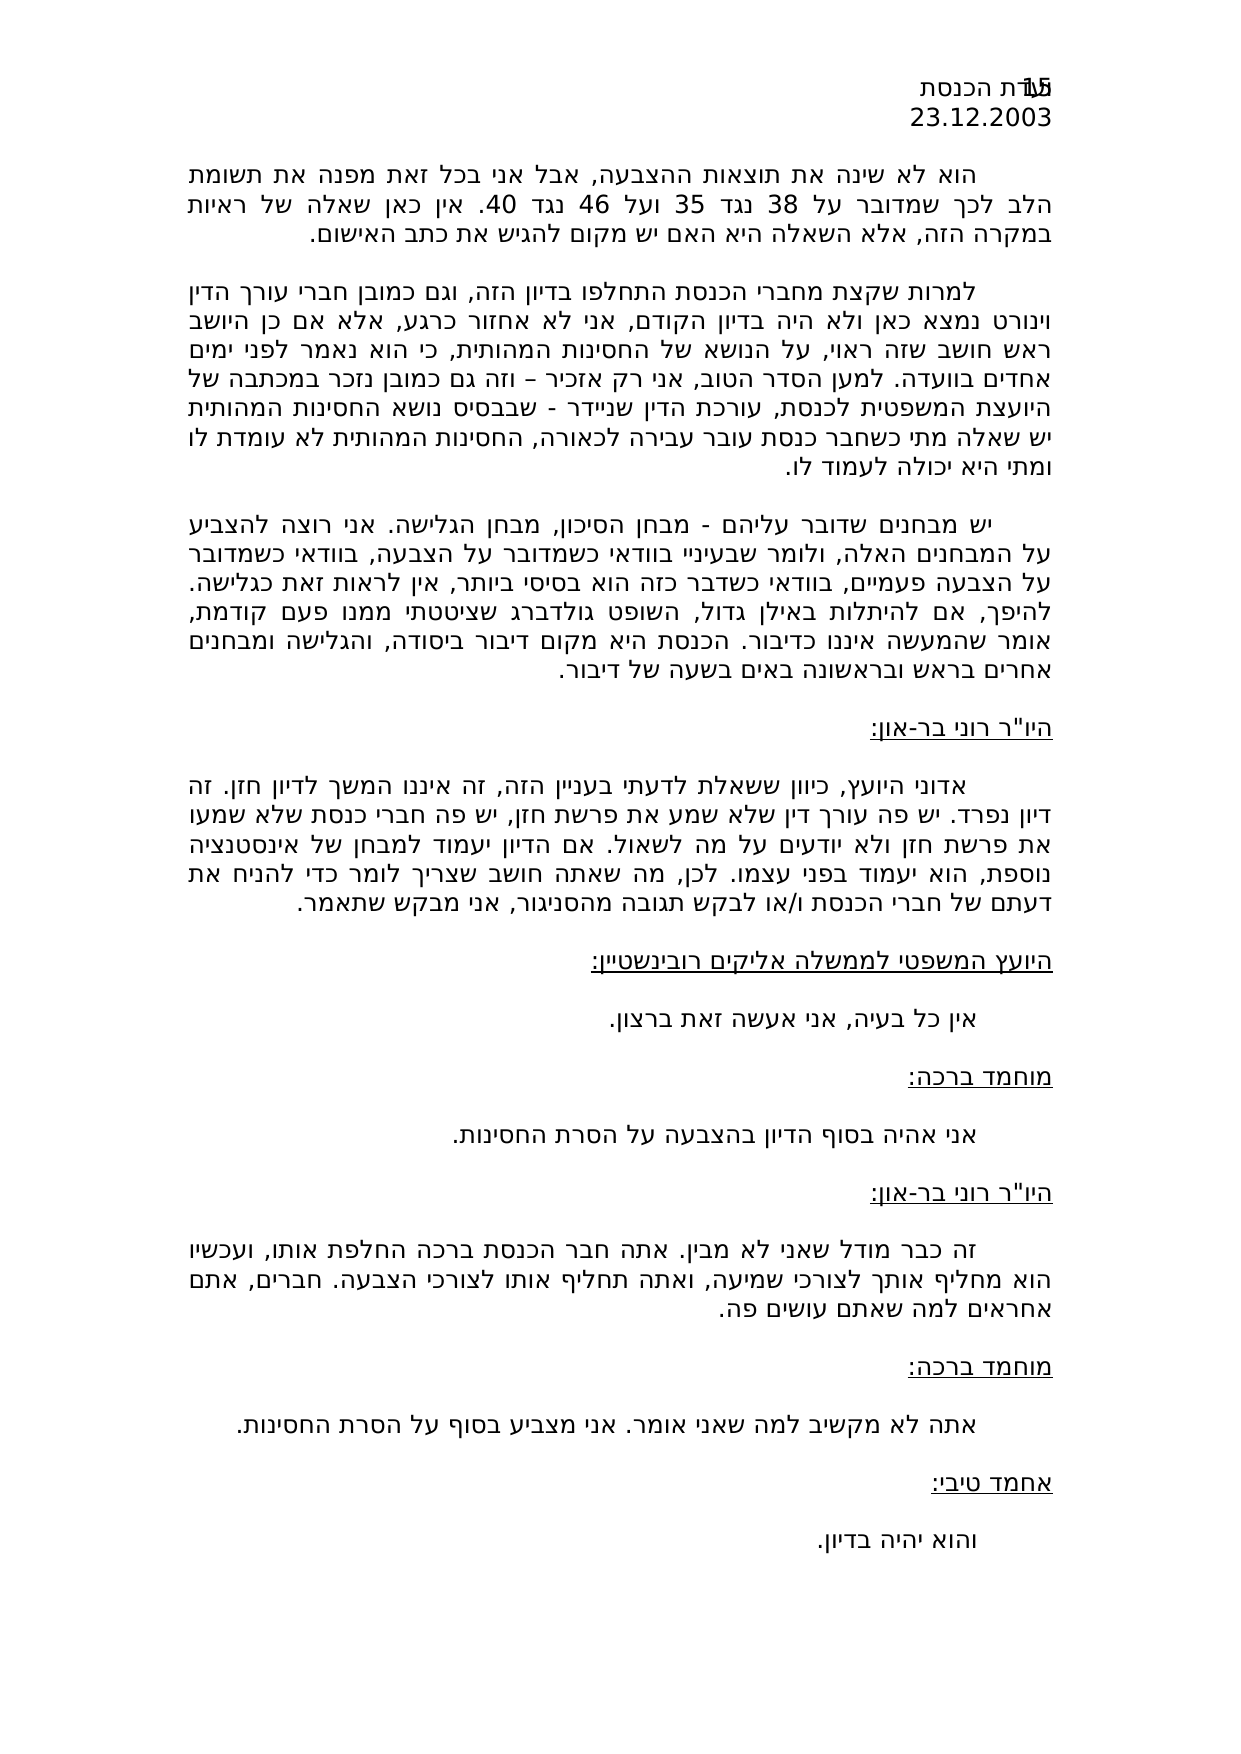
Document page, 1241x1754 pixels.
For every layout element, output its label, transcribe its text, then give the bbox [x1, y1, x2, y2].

text אני אהיה בסוף הדיון בהצבעה על הסרת החסינות. [187, 1120, 1053, 1149]
text זה כבר מודל שאני לא מבין. אתה חבר הכנסת ברכה החלפת אותו, ועכשיו הוא מחליף אותך לצורכי שמיעה, ואתה תחליף אותו לצורכי הצבעה. חברים, אתם אחראים למה שאתם עושים פה. [187, 1236, 1053, 1323]
text מוחמד ברכה: [187, 1352, 1053, 1381]
text היו"ר רוני בר-און: [187, 713, 1053, 743]
text מוחמד ברכה: [187, 1062, 1053, 1091]
text אדוני היועץ, כיוון ששאלת לדעתי בעניין הזה, זה איננו המשך לדיון חזן. זה דיון נפרד. יש פה עורך דין שלא שמע את פרשת חזן, יש פה חברי כנסת שלא שמעו את פרשת חזן ולא יודעים על מה לשאול. אם הדיון יעמוד למבחן של אינסטנציה נוספת, הוא יעמוד בפני עצמו. לכן, מה שאתה חושב שצריך לומר כדי להניח את דעתם של חברי הכנסת ו/או לבקש תגובה מהסניגור, אני מבקש שתאמר. [187, 771, 1053, 917]
text היועץ המשפטי לממשלה אליקים רובינשטיין: [187, 946, 1053, 975]
text והוא יהיה בדיון. [187, 1526, 1053, 1555]
text אין כל בעיה, אני אעשה זאת ברצון. [187, 1004, 1053, 1033]
text אתה לא מקשיב למה שאני אומר. אני מצביע בסוף על הסרת החסינות. [187, 1410, 1053, 1439]
text הוא לא שינה את תוצאות ההצבעה, אבל אני בכל זאת מפנה את תשומת הלב לכך שמדובר על 38 נגד 35 ועל 46 נגד 40. אין כאן שאלה של ראיות במקרה הזה, אלא השאלה היא האם יש מקום להגיש את כתב האישום. [187, 161, 1053, 248]
text למרות שקצת מחברי הכנסת התחלפו בדיון הזה, וגם כמובן חברי עורך הדין וינורט נמצא כאן ולא היה בדיון הקודם, אני לא אחזור כרגע, אלא אם כן היושב ראש חושב שזה ראוי, על הנושא של החסינות המהותית, כי הוא נאמר לפני ימים אחדים בוועדה. למען הסדר הטוב, אני רק אזכיר – וזה גם כמובן נזכר במכתבה של היועצת המשפטית לכנסת, עורכת הדין שניידר - שבבסיס נושא החסינות המהותית יש שאלה מתי כשחבר כנסת עובר עבירה לכאורה, החסינות המהותית לא עומדת לו ומתי היא יכולה לעמוד לו. [187, 277, 1053, 481]
text היו"ר רוני בר-און: [187, 1178, 1053, 1207]
text אחמד טיבי: [187, 1468, 1053, 1497]
text יש מבחנים שדובר עליהם - מבחן הסיכון, מבחן הגלישה. אני רוצה להצביע על המבחנים האלה, ולומר שבעיניי בוודאי כשמדובר על הצבעה, בוודאי כשמדובר על הצבעה פעמיים, בוודאי כשדבר כזה הוא בסיסי ביותר, אין לראות זאת כגלישה. להיפך, אם להיתלות באילן גדול, השופט גולדברג שציטטתי ממנו פעם קודמת, אומר שהמעשה איננו כדיבור. הכנסת היא מקום דיבור ביסודה, והגלישה ומבחנים אחרים בראש ובראשונה באים בשעה של דיבור. [187, 510, 1053, 685]
